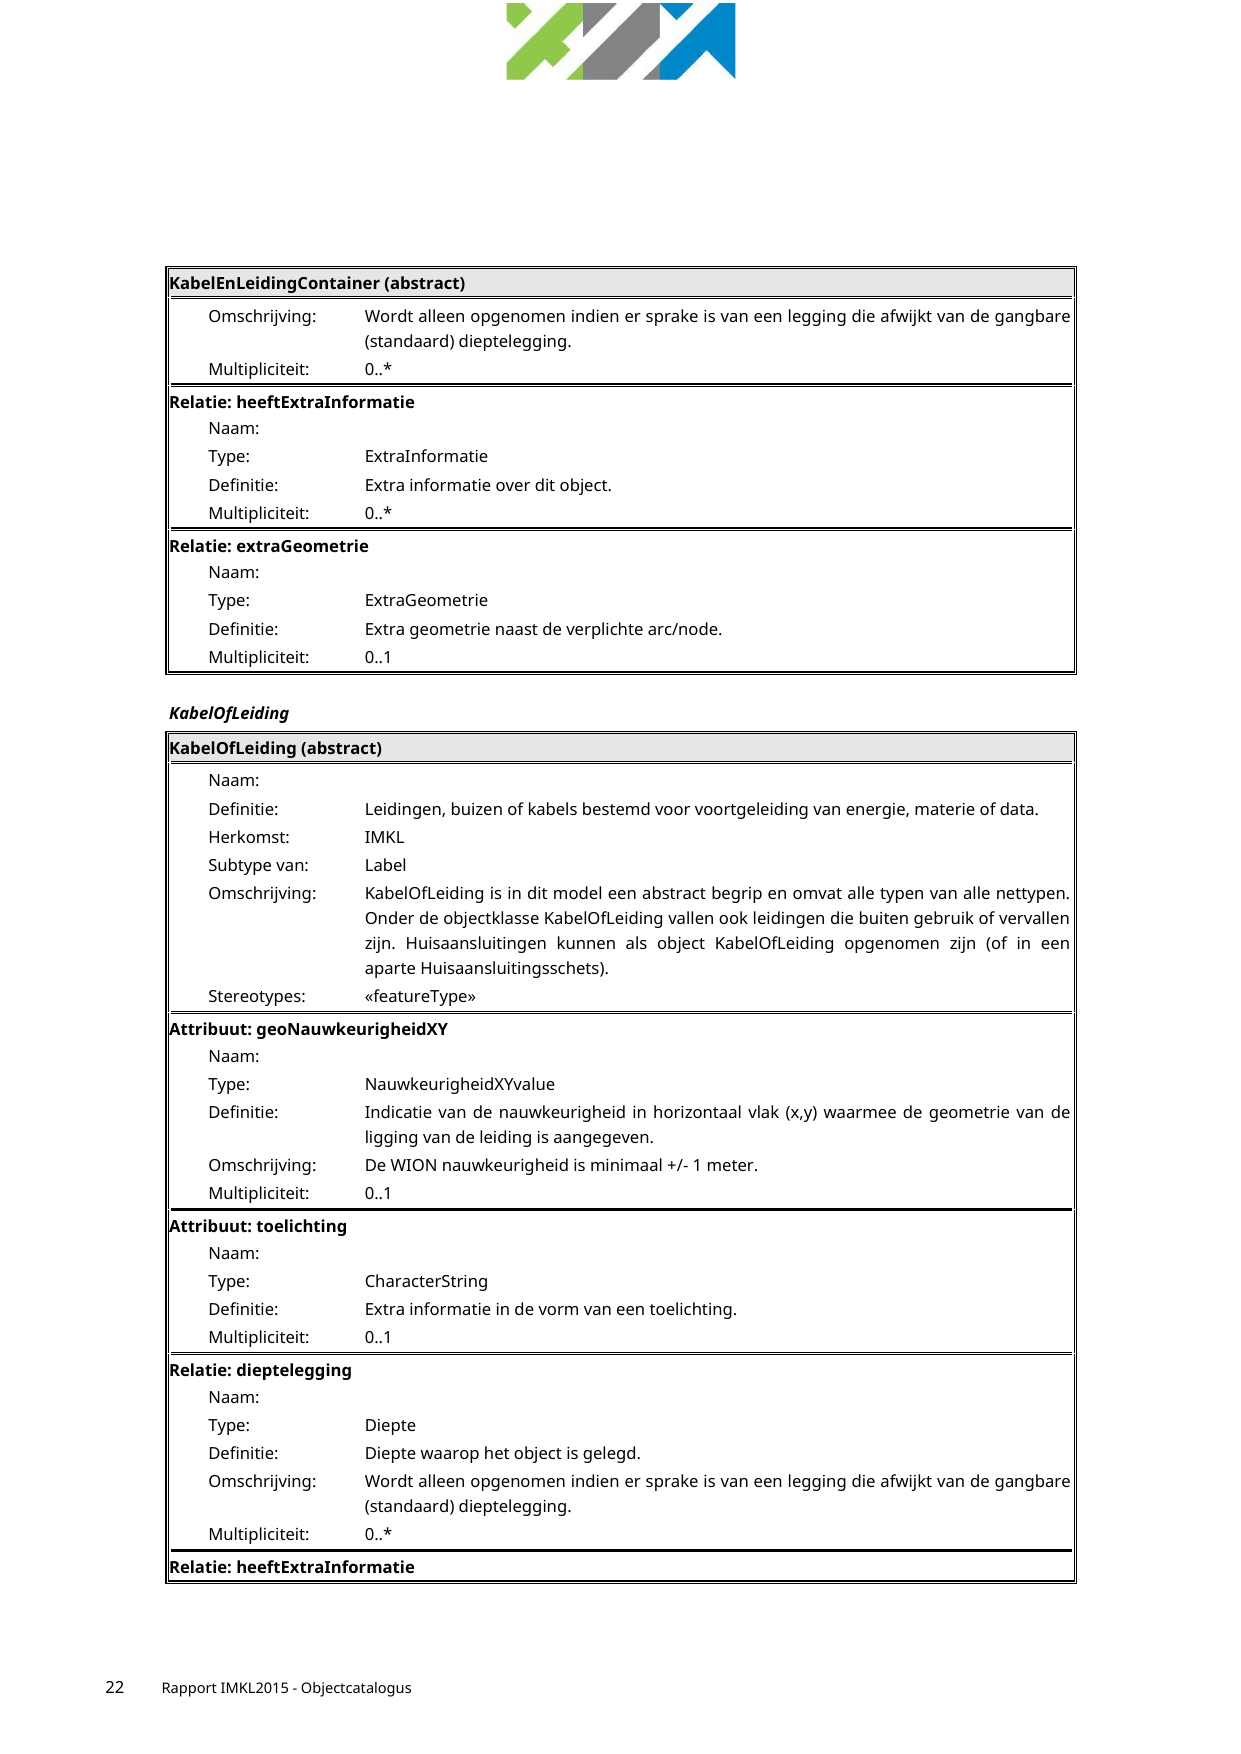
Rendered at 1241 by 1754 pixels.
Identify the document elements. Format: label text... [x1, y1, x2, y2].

table_cell Relatie: dieptelegging [167, 296, 1075, 383]
table_cell Attribuut: toelichting [167, 1208, 1075, 1352]
table_header KabelOfLeiding (abstract) [169, 734, 1074, 761]
picture [506, 3, 718, 80]
table_cell Relatie: dieptelegging [167, 1352, 1075, 1549]
table_cell Relatie: heeftExtraInformatie [169, 383, 1074, 527]
table_cell Attribuut: geoNauwkeurigheidXY [167, 1011, 1075, 1208]
table_cell [167, 761, 1075, 1011]
subtitle KabelOfLeiding [169, 699, 1071, 724]
table_cell Relatie: heeftExtraInformatie [169, 1549, 1074, 1580]
table_cell Relatie: extraGeometrie [169, 527, 1074, 671]
table_header KabelEnLeidingContainer (abstract) [169, 269, 1074, 296]
picture [677, 50, 736, 80]
